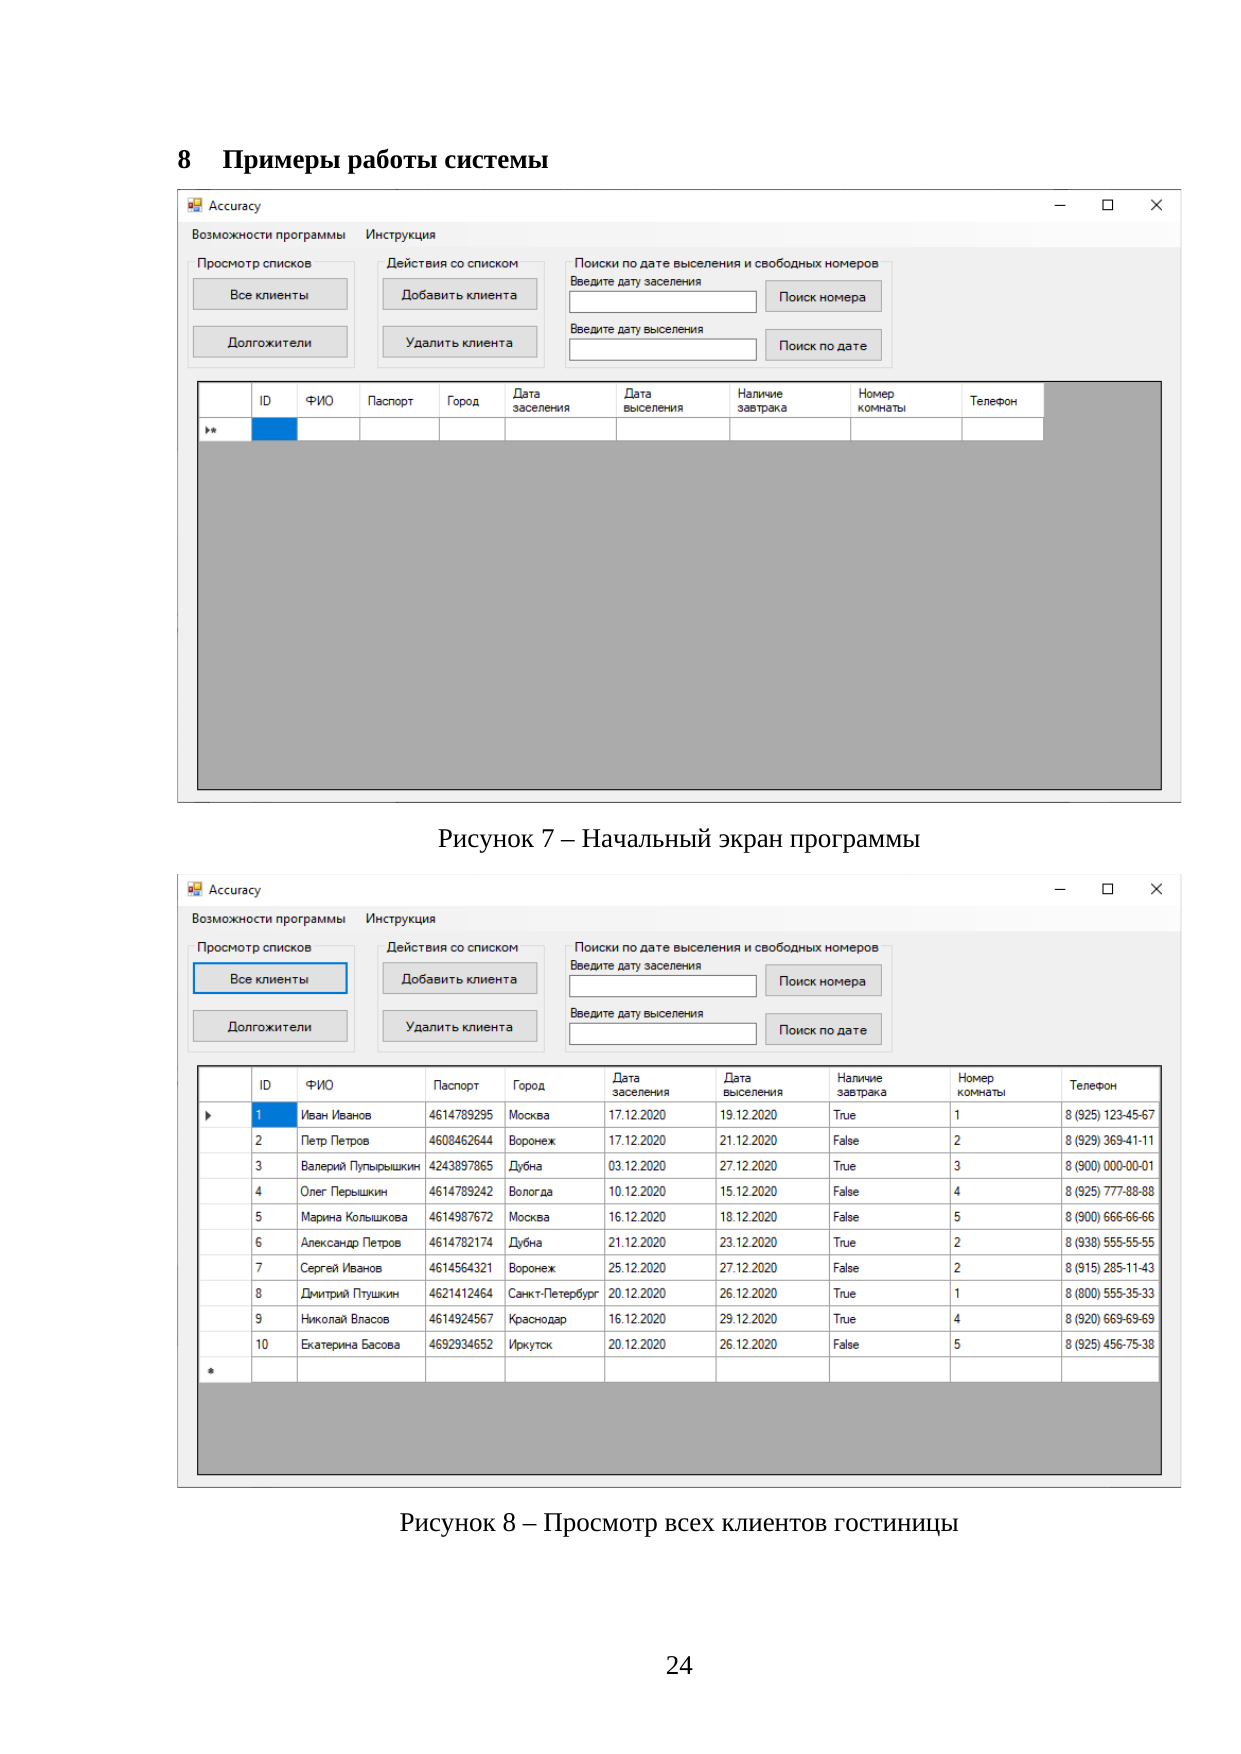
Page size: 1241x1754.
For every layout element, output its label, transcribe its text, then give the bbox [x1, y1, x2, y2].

subtitle Примеры работы системы [177, 143, 1181, 174]
picture [177, 874, 1182, 1488]
picture [177, 189, 1182, 803]
text Рисунок 7 – Начальный экран программы [177, 822, 1181, 853]
text Рисунок 8 – Просмотр всех клиентов гостиницы [177, 1506, 1181, 1537]
